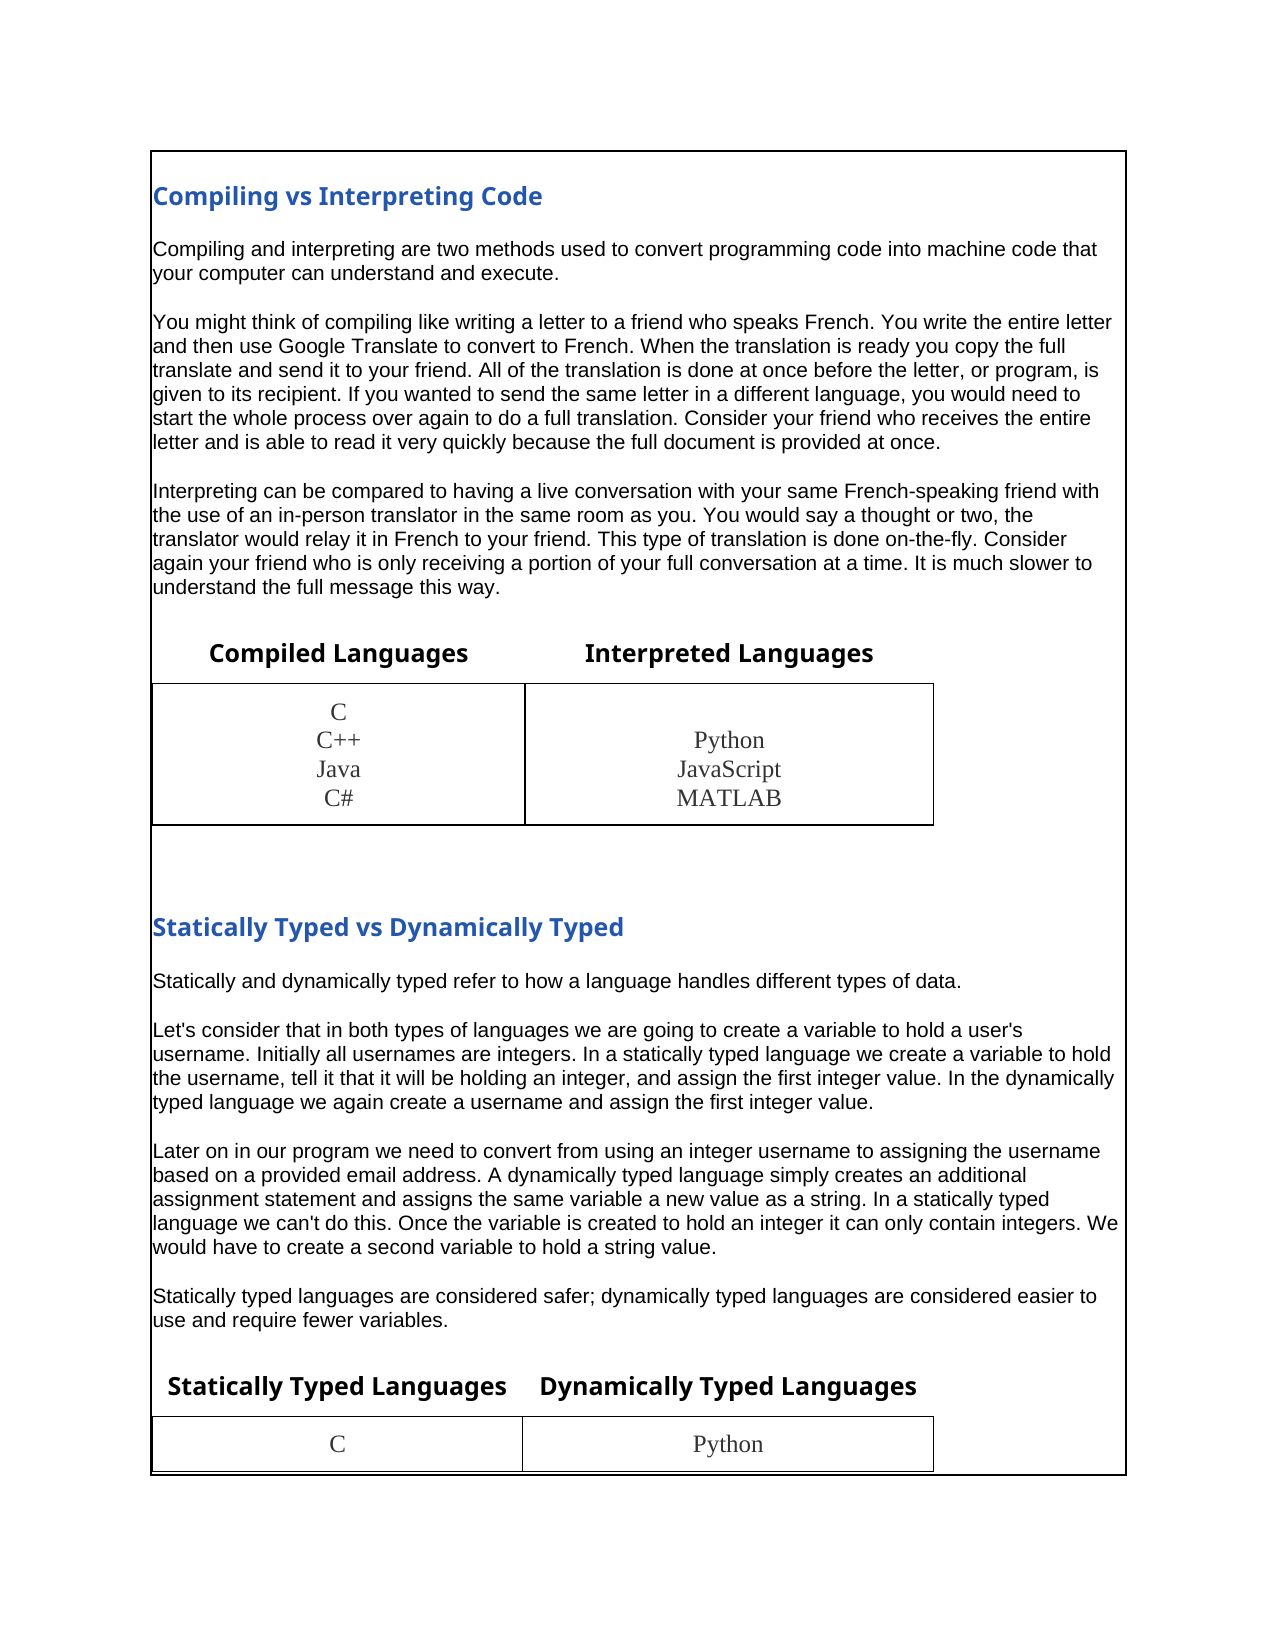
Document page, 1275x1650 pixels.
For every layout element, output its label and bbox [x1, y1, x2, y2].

table_header [152, 152, 1125, 1474]
